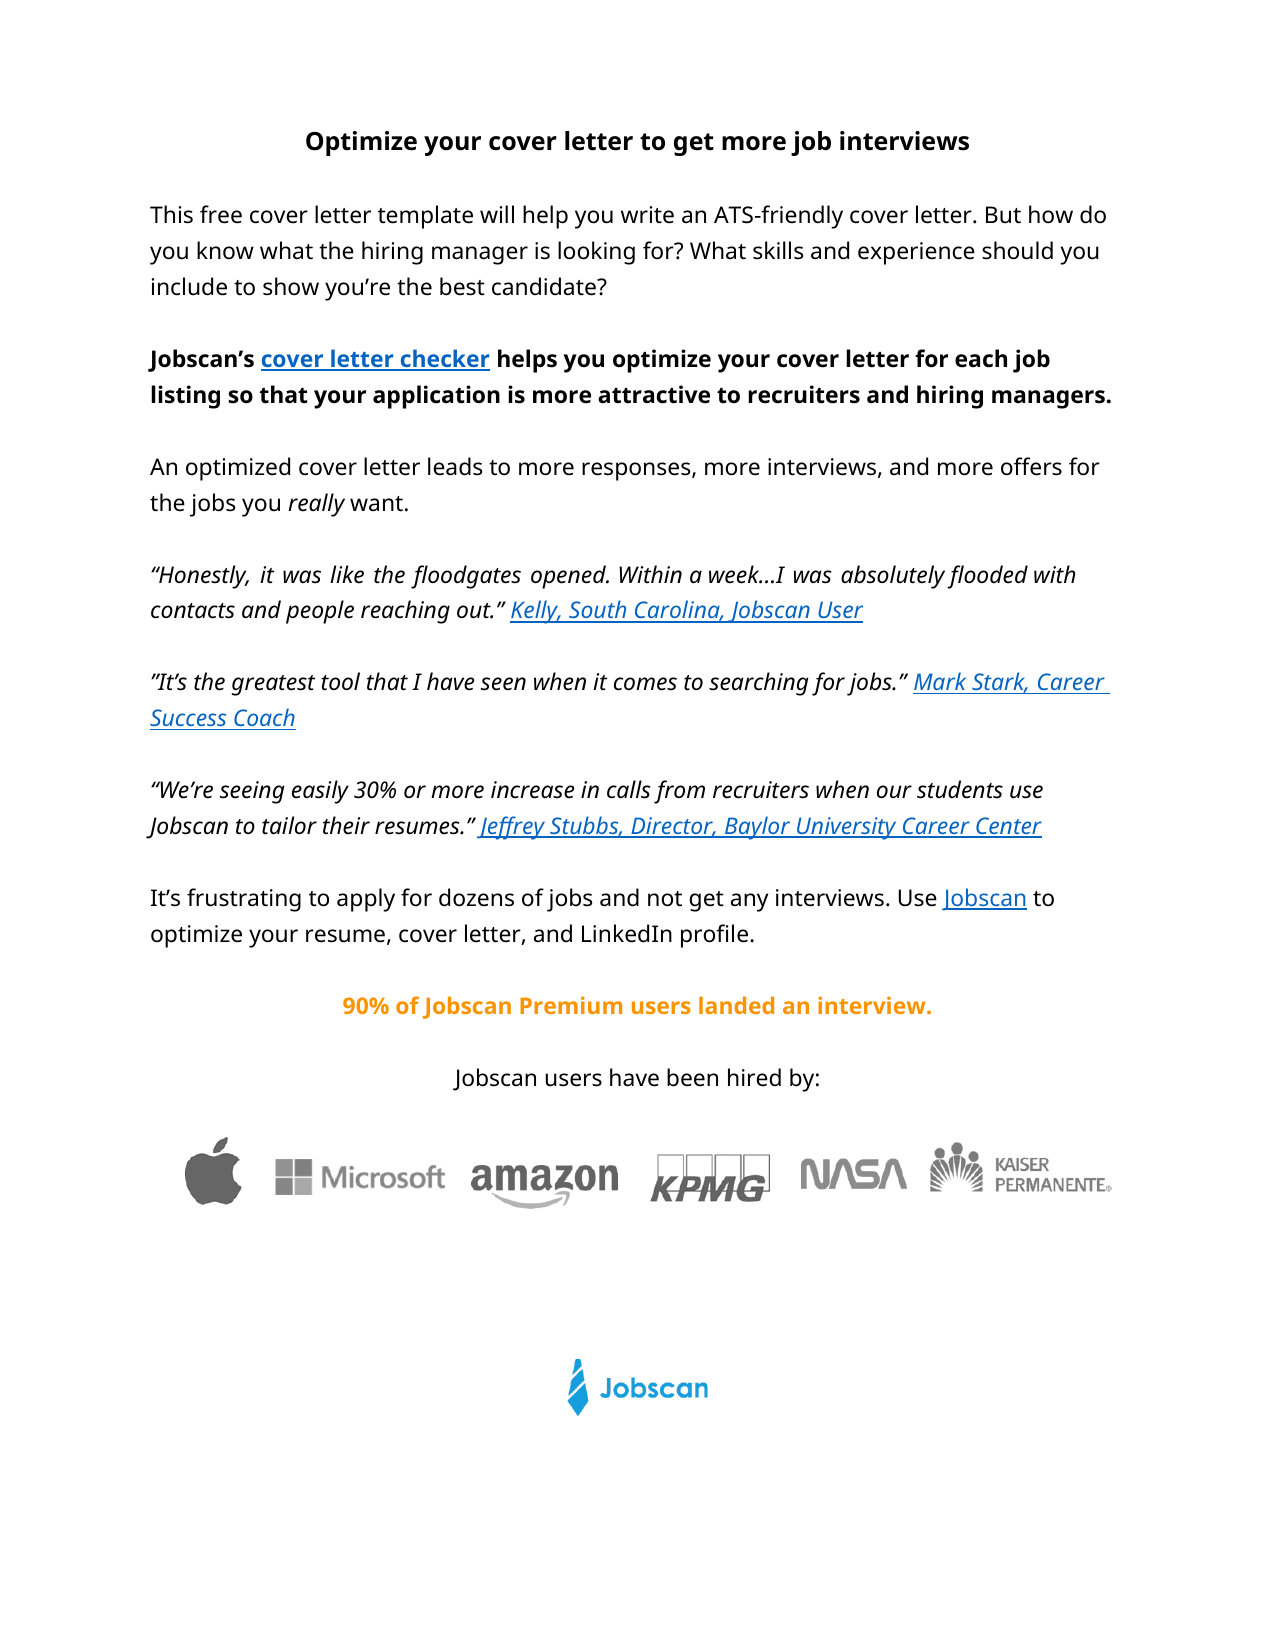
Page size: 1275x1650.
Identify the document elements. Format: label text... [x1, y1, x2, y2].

text Jobscan users have been hired by: [150, 1062, 1125, 1093]
text This free cover letter template will help you write an ATS-friendly cover letter. But how do you know what the hiring manager is looking for? What skills and experience should you include to show you’re the best candidate? [150, 199, 1125, 302]
text ”It’s the greatest tool that I have seen when it comes to searching for jobs.” Mark Stark, Career Success Coach [150, 666, 1125, 733]
picture [153, 1133, 1122, 1212]
text Jobscan’s cover letter checker helps you optimize your cover letter for each job listing so that your application is more attractive to recruiters and hiring managers. [150, 343, 1125, 410]
text It’s frustrating to apply for dozens of jobs and not get any interviews. Use Jobscan to optimize your resume, cover letter, and LinkedIn profile. [150, 882, 1125, 949]
text “Honestly, it was like the floodgates opened. Within a week…I was absolutely flooded with contacts and people reaching out.” Kelly, South Carolina, Jobscan User [150, 558, 1125, 626]
text An optimized cover letter leads to more responses, more interviews, and more offers for the jobs you really want. [150, 451, 1125, 518]
text Optimize your cover letter to get more job interviews [150, 124, 1125, 158]
text “We’re seeing easily 30% or more increase in calls from recruiters when our students use Jobscan to tailor their resumes.” Jeffrey Stubbs, Director, Baylor University Career Center [150, 774, 1125, 841]
text 90% of Jobscan Premium users landed an interview. [150, 990, 1125, 1021]
picture [567, 1359, 708, 1416]
